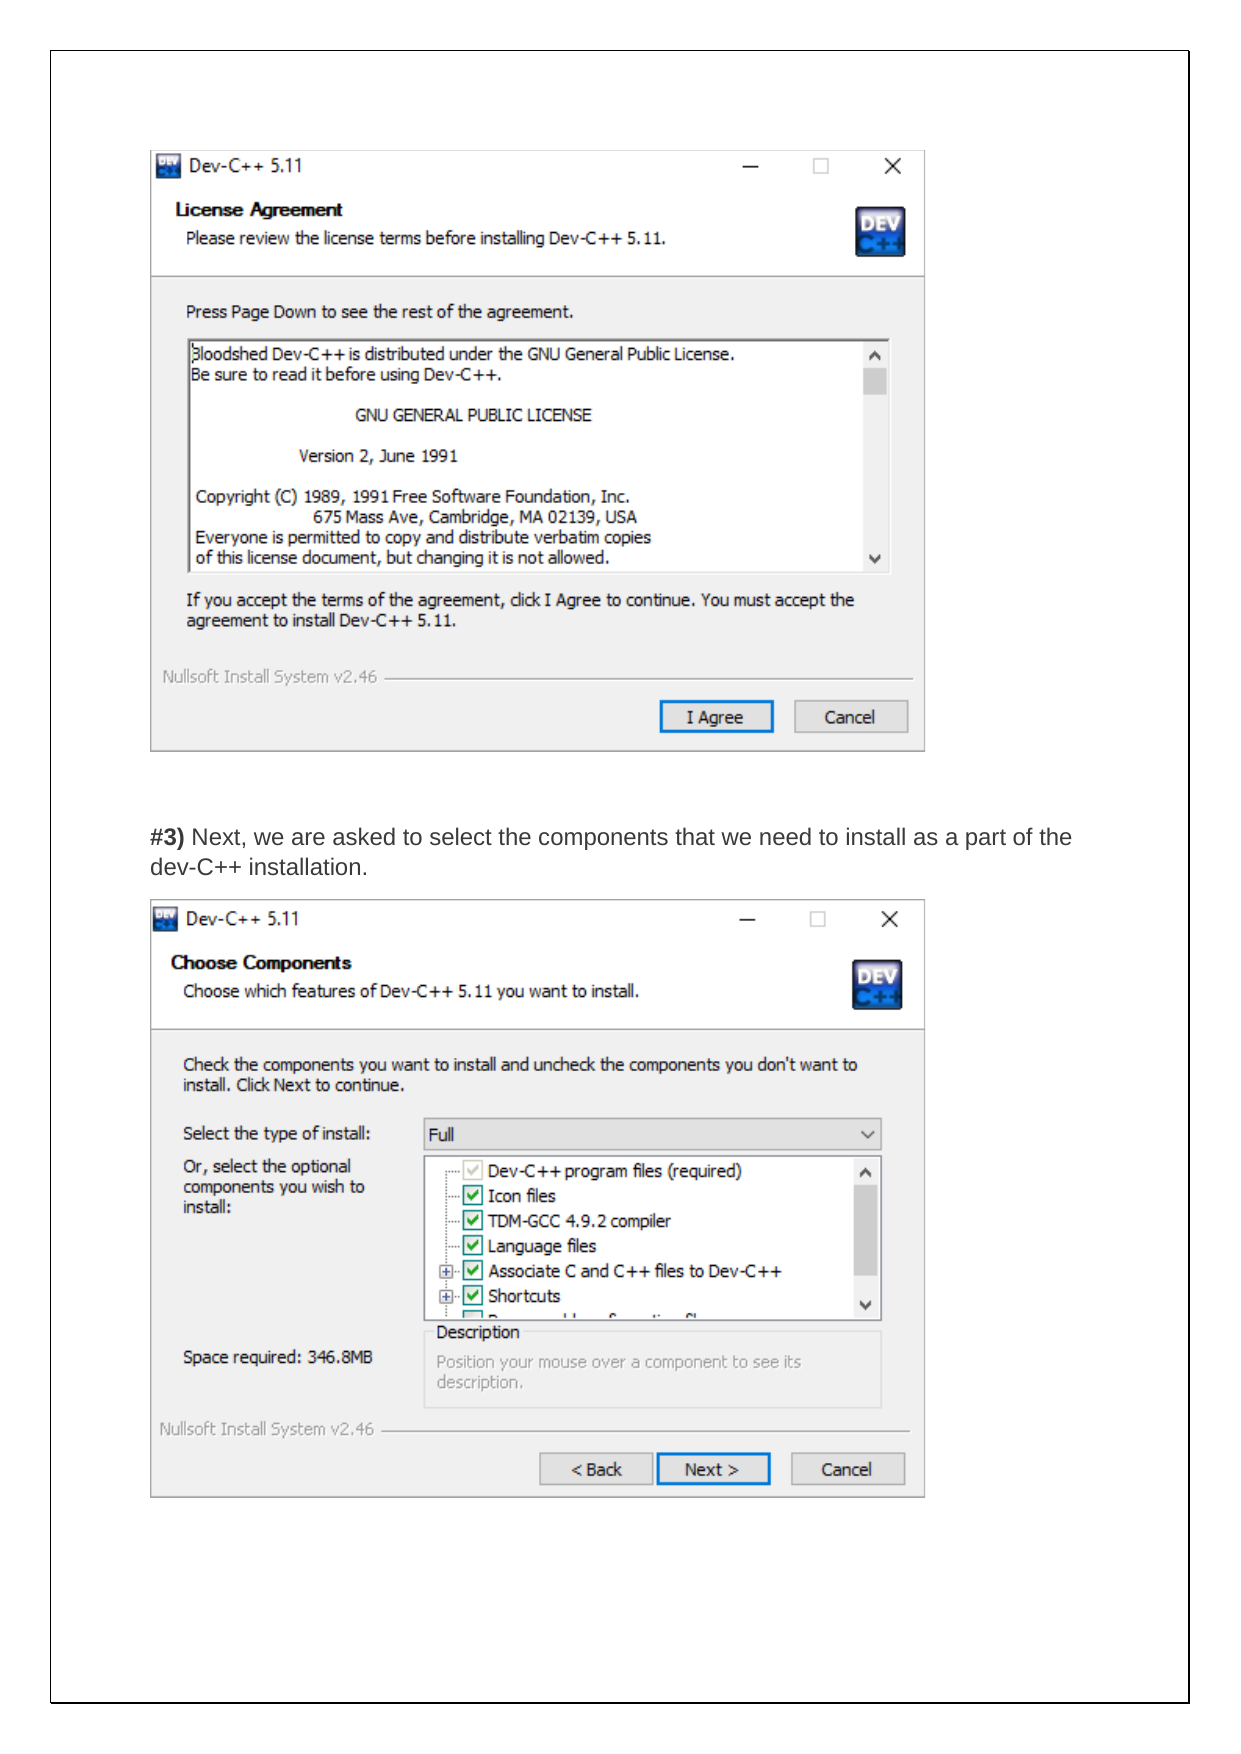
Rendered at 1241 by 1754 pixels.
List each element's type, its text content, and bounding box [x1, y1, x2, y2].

picture [150, 150, 926, 752]
picture [150, 899, 926, 1498]
text #3) Next, we are asked to select the components that we need to install as a part of the dev-C++ installation. [150, 823, 1089, 881]
